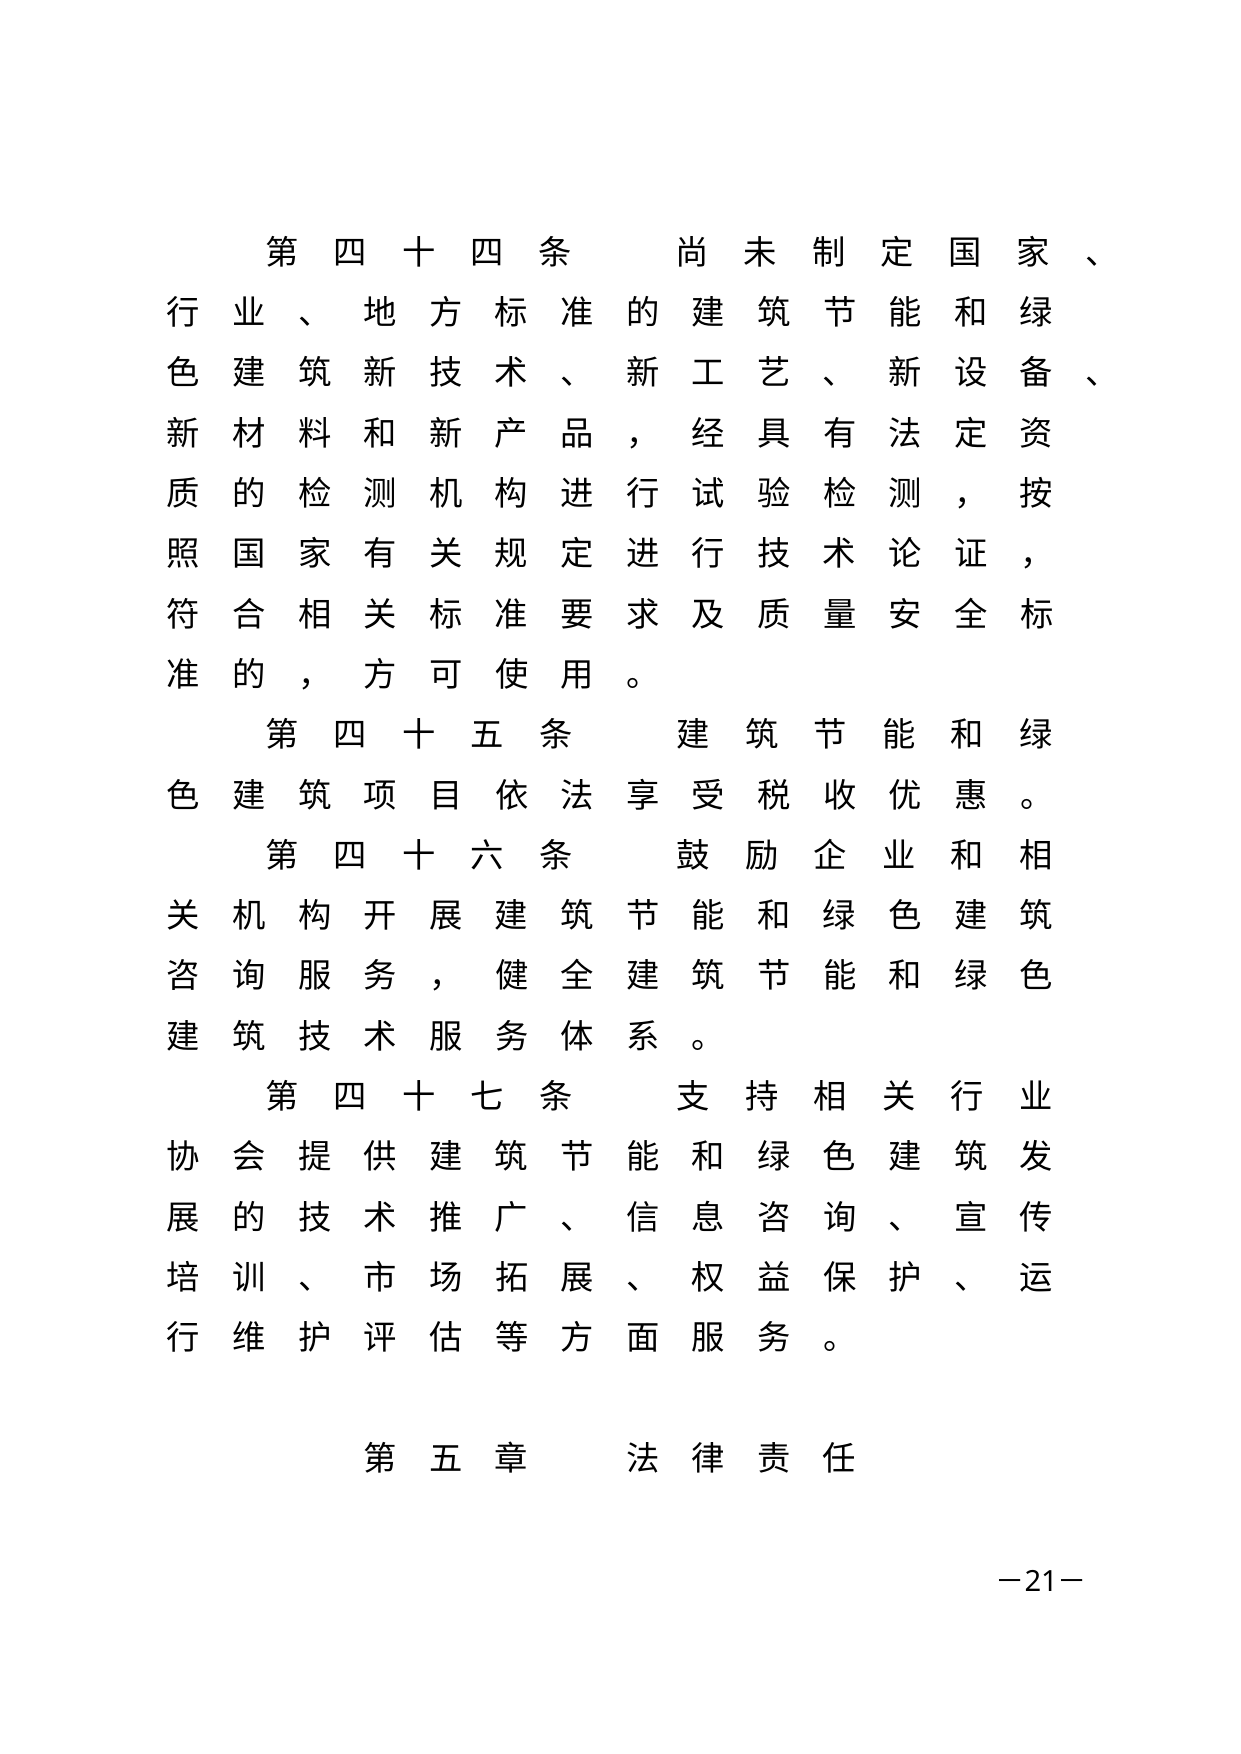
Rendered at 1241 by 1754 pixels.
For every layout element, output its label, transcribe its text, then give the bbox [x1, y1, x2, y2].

text 第四十六条 鼓励企业和相关机构开展建筑节能和绿色建筑咨询服务，健全建筑节能和绿色建筑技术服务体系。 [167, 823, 1085, 1064]
text 第四十四条 尚未制定国家、行业、地方标准的建筑节能和绿色建筑新技术、新工艺、新设备、新材料和新产品，经具有法定资质的检测机构进行试验检测，按照国家有关规定进行技术论证，符合相关标准要求及质量安全标准的，方可使用。 [167, 219, 1085, 702]
text 第四十七条 支持相关行业协会提供建筑节能和绿色建筑发展的技术推广、信息咨询、宣传培训、市场拓展、权益保护、运行维护评估等方面服务。 [167, 1064, 1085, 1365]
text 第五章 法律责任 [167, 1426, 1085, 1486]
text 第四十五条 建筑节能和绿色建筑项目依法享受税收优惠。 [167, 702, 1085, 823]
